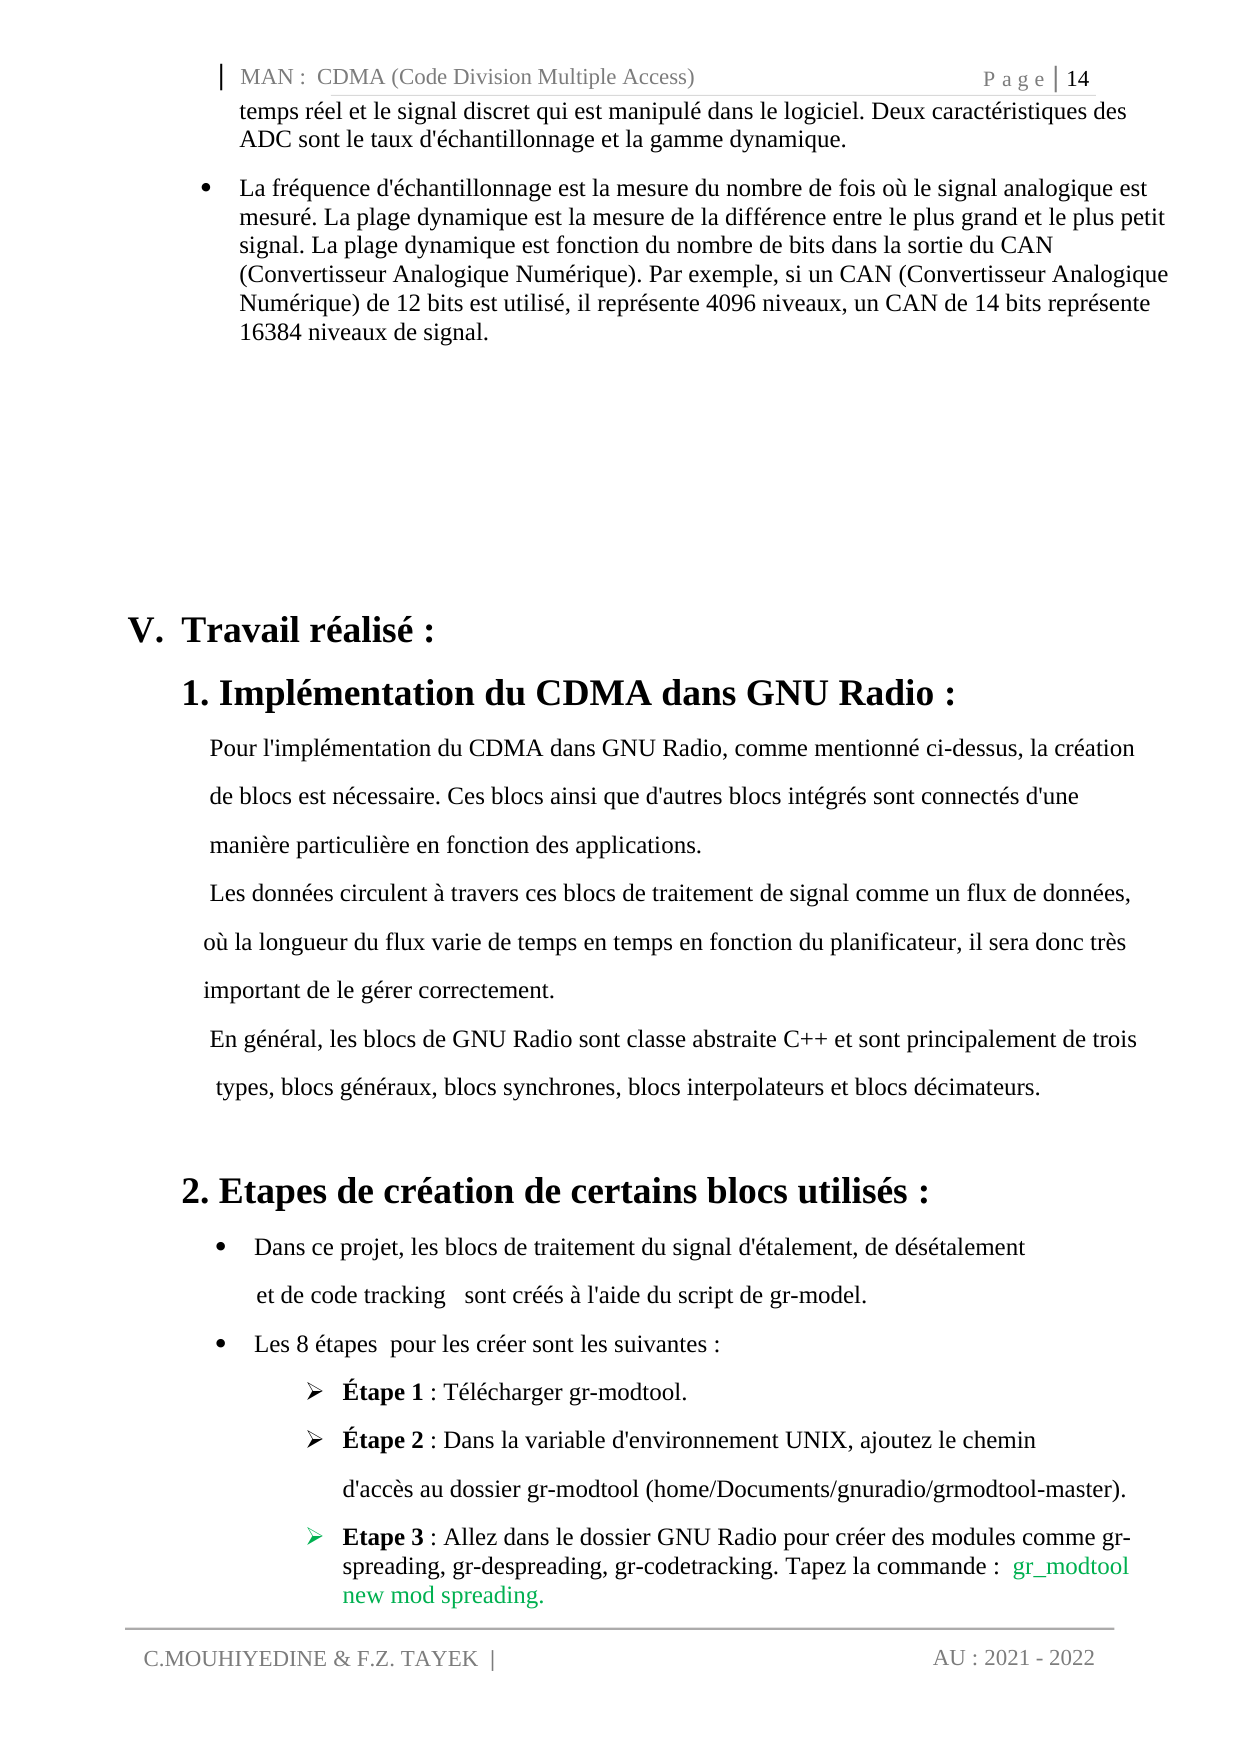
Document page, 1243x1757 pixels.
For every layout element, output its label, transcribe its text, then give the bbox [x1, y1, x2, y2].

subtitle En général, les blocs de GNU Radio sont classe abstraite C++ et sont principalement de trois [153, 1024, 1174, 1052]
subtitle Etape 3 : Allez dans le dossier GNU Radio pour créer des modules comme gr-spreading, gr-despreading, gr-codetracking. Tapez la commande : gr_modtool new mod spreading. [305, 1522, 1174, 1609]
subtitle Pour l'implémentation du CDMA dans GNU Radio, comme mentionné ci-dessus, la création [153, 733, 1174, 762]
subtitle types, blocs généraux, blocs synchrones, blocs interpolateurs et blocs décimateurs. [153, 1072, 1174, 1101]
subtitle et de code tracking sont créés à l'aide du script de gr-model. [256, 1280, 1174, 1309]
subtitle Implémentation du CDMA dans GNU Radio : [181, 670, 1174, 713]
subtitle Etapes de création de certains blocs utilisés : [181, 1169, 1174, 1212]
subtitle Travail réalisé : [127, 607, 1174, 651]
subtitle important de le gérer correctement. [153, 975, 1174, 1004]
subtitle Étape 1 : Télécharger gr-modtool. [305, 1377, 1174, 1406]
subtitle Les 8 étapes pour les créer sont les suivantes : [216, 1329, 1174, 1357]
subtitle Étape 2 : Dans la variable d'environnement UNIX, ajoutez le chemin [305, 1426, 1174, 1454]
subtitle d'accès au dossier gr-modtool (home/Documents/gnuradio/grmodtool-master). [342, 1474, 1174, 1503]
subtitle de blocs est nécessaire. Ces blocs ainsi que d'autres blocs intégrés sont connectés d'une [153, 781, 1174, 810]
subtitle Dans ce projet, les blocs de traitement du signal d'étalement, de désétalement [216, 1232, 1174, 1261]
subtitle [202, 96, 1174, 153]
subtitle manière particulière en fonction des applications. [153, 830, 1174, 859]
subtitle Les données circulent à travers ces blocs de traitement de signal comme un flux de données, [153, 878, 1174, 907]
subtitle La fréquence d'échantillonnage est la mesure du nombre de fois où le signal analogique est mesuré. La plage dynamique est la mesure de la différence entre le plus grand et le plus petit signal. La plage dynamique est fonction du nombre de bits dans la sortie du CAN (Convertisseur Analogique Numérique). Par exemple, si un CAN (Convertisseur Analogique Numérique) de 12 bits est utilisé, il représente 4096 niveaux, un CAN de 14 bits représente 16384 niveaux de signal. [202, 173, 1174, 346]
subtitle où la longueur du flux varie de temps en temps en fonction du planificateur, il sera donc très [153, 927, 1174, 956]
